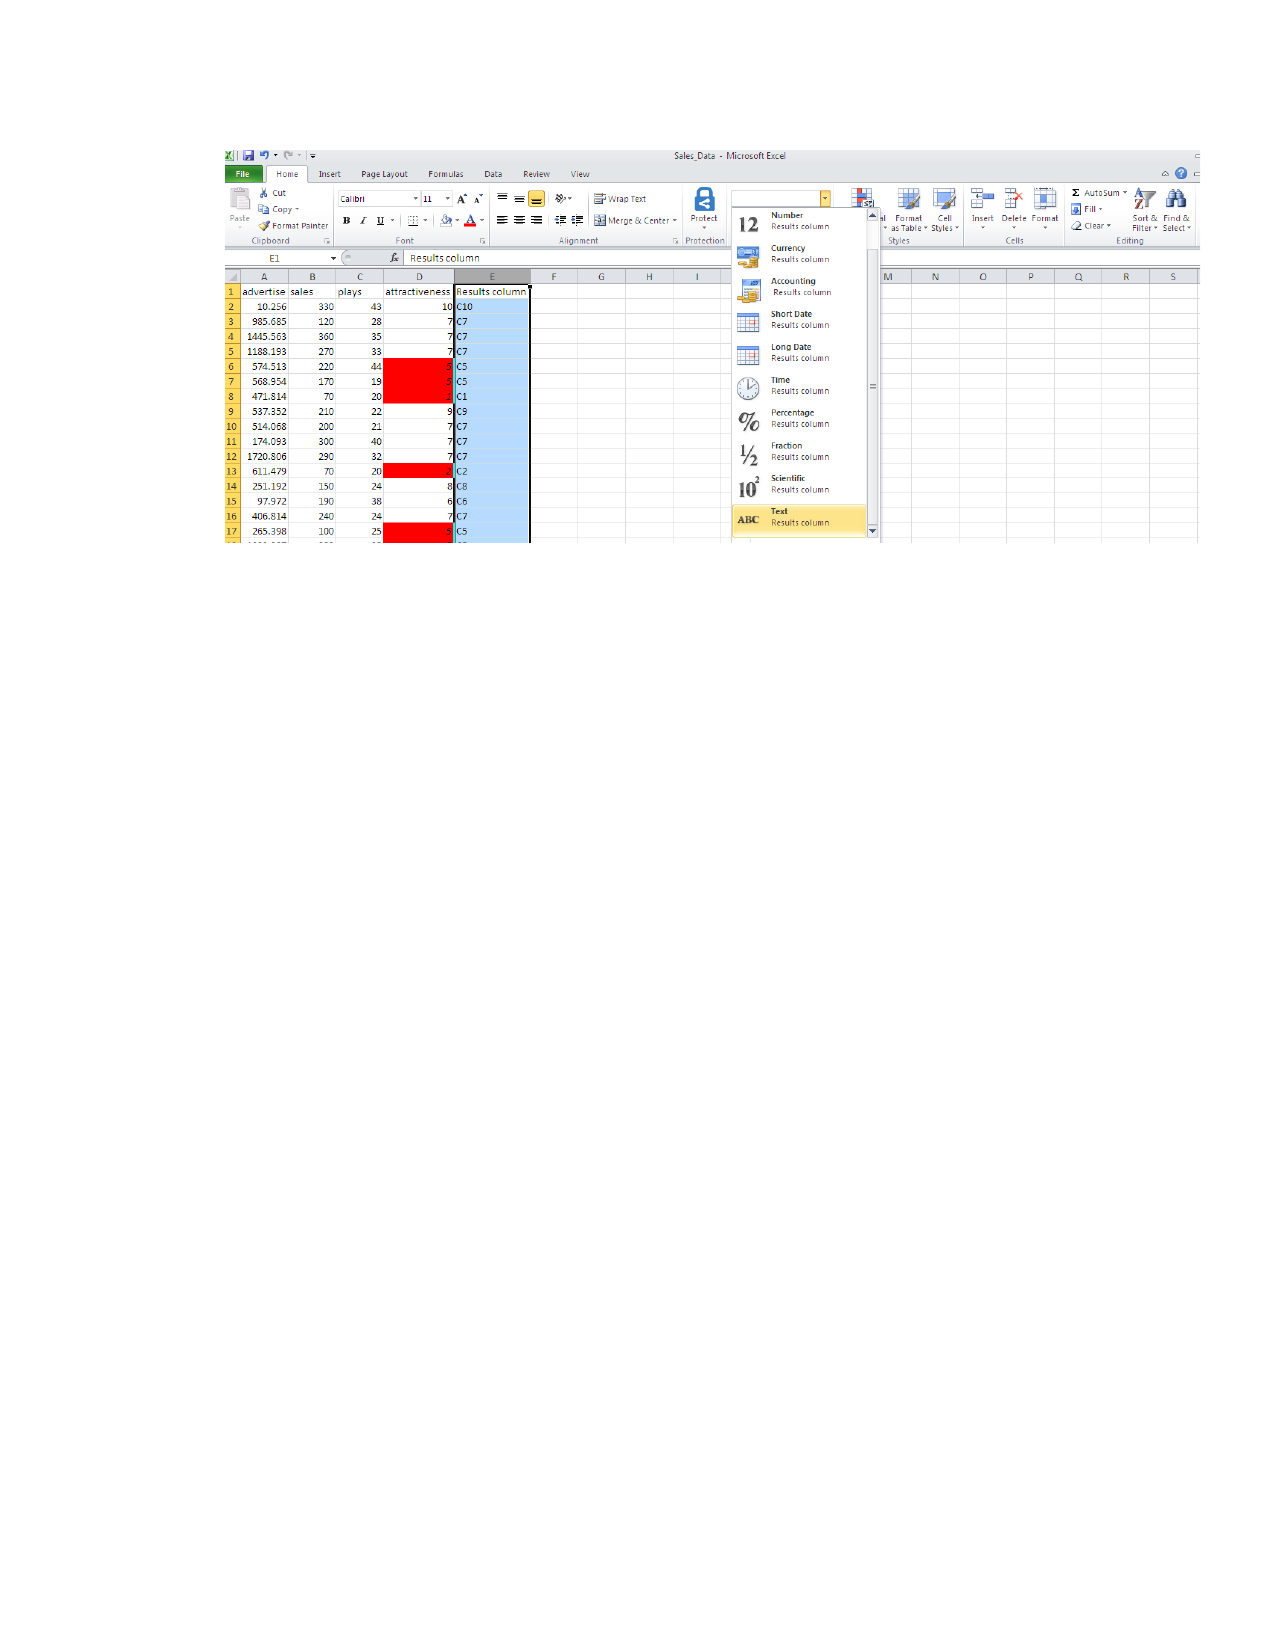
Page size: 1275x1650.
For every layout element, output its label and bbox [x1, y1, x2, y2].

picture [225, 150, 1200, 543]
